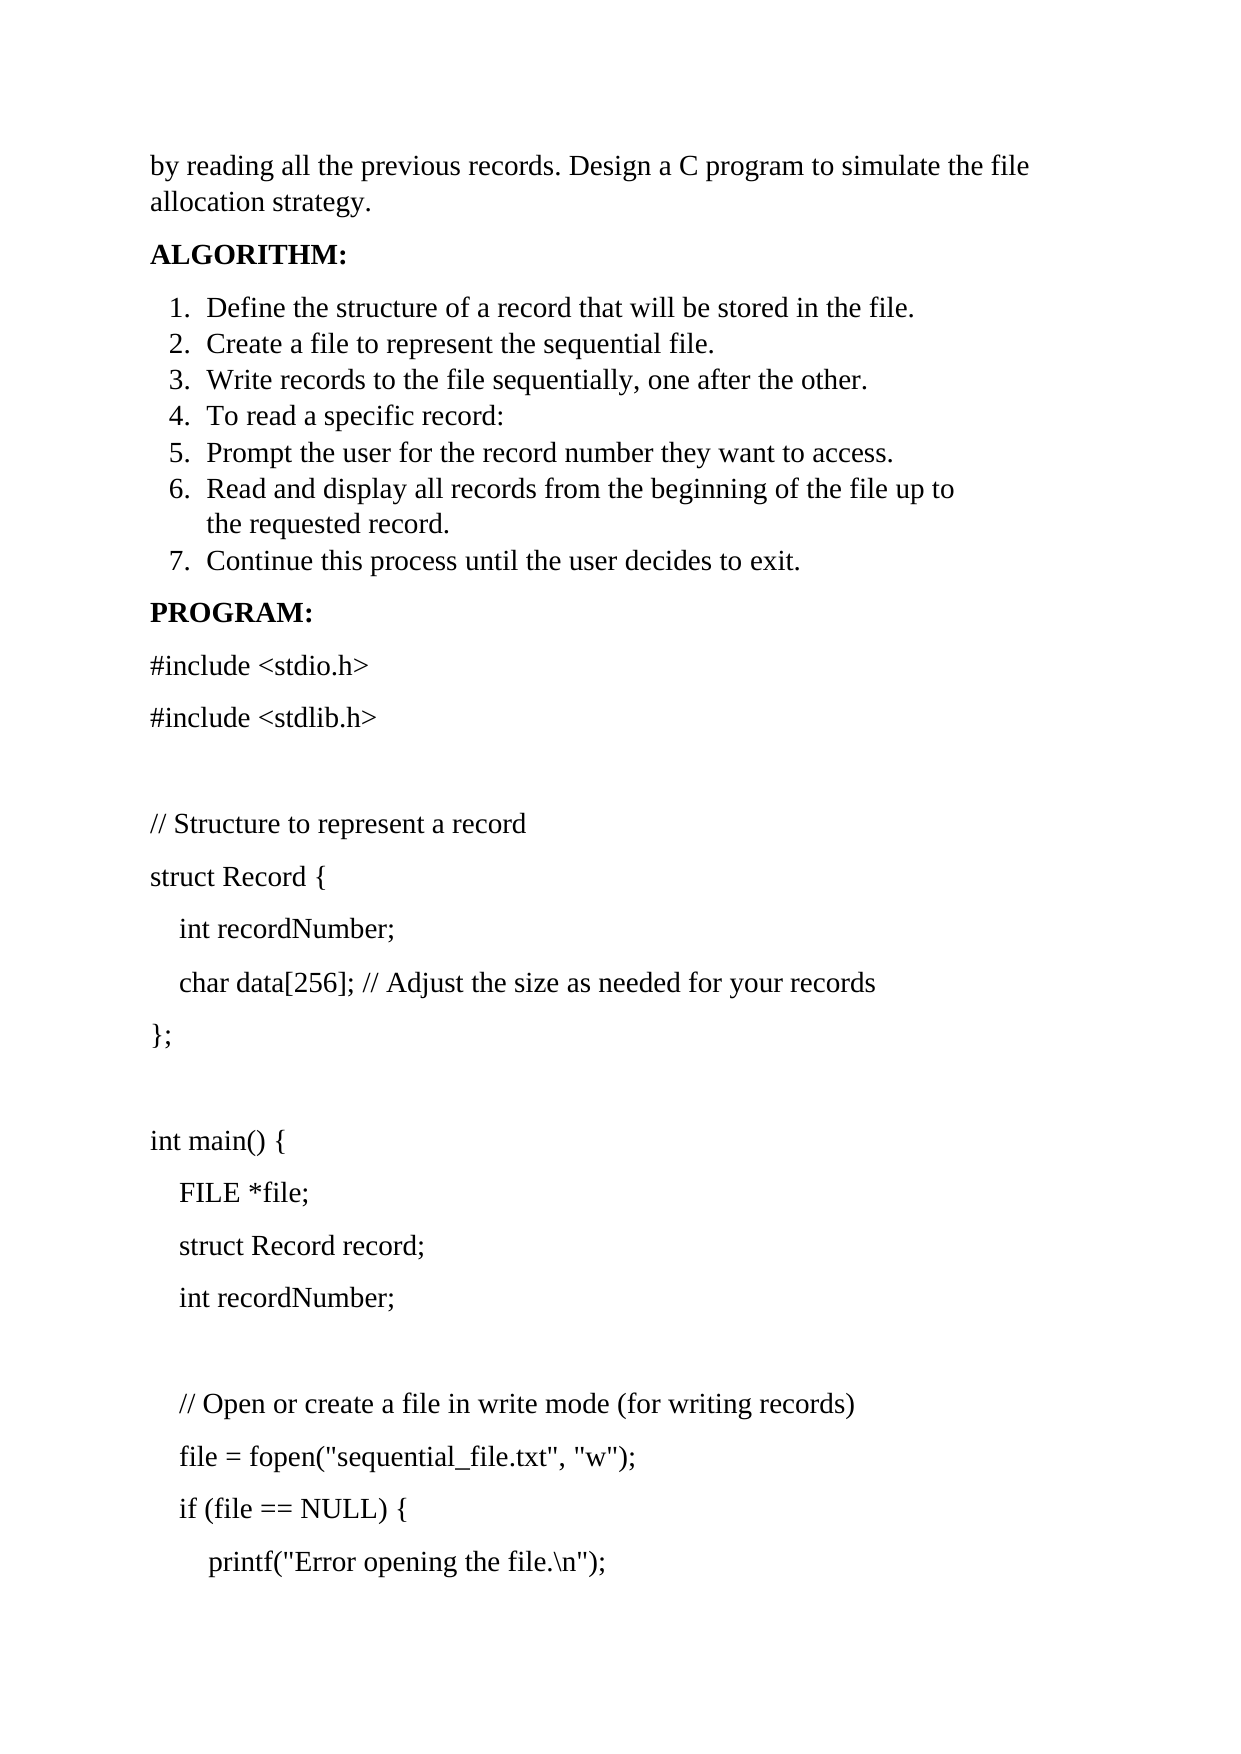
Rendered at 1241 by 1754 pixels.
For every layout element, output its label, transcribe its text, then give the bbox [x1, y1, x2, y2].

list Read and display all records from the beginning of the file up to the requested record. [169, 471, 997, 540]
text struct Record record; int recordNumber; [179, 1228, 427, 1314]
text int main() { FILE *file; [150, 1123, 318, 1209]
list To read a specific record: [169, 398, 1176, 432]
subtitle PROGRAM: [150, 596, 1176, 629]
text #include <stdio.h> #include <stdlib.h> [150, 648, 378, 734]
text if (file == NULL) { [179, 1492, 1176, 1525]
text // Open or create a file in write mode (for writing records) file = fopen("sequential_file.txt", "w"); [179, 1386, 857, 1472]
list Continue this process until the user decides to exit. [169, 543, 1176, 576]
text char data[256]; // Adjust the size as needed for your records [179, 965, 1176, 998]
text by reading all the previous records. Design a C program to simulate the file allocation strategy. [150, 148, 1031, 218]
text int recordNumber; [179, 912, 1176, 945]
list Prompt the user for the record number they want to access. [169, 435, 1176, 468]
subtitle ALGORITHM: [150, 237, 1176, 271]
text }; [150, 1017, 1176, 1051]
list Define the structure of a record that will be stored in the file. [169, 290, 1176, 323]
list Create a file to represent the sequential file. [169, 326, 1176, 359]
text printf("Error opening the file.\n"); [208, 1544, 1176, 1578]
list Write records to the file sequentially, one after the other. [169, 362, 1176, 396]
text // Structure to represent a record struct Record { [150, 806, 528, 892]
